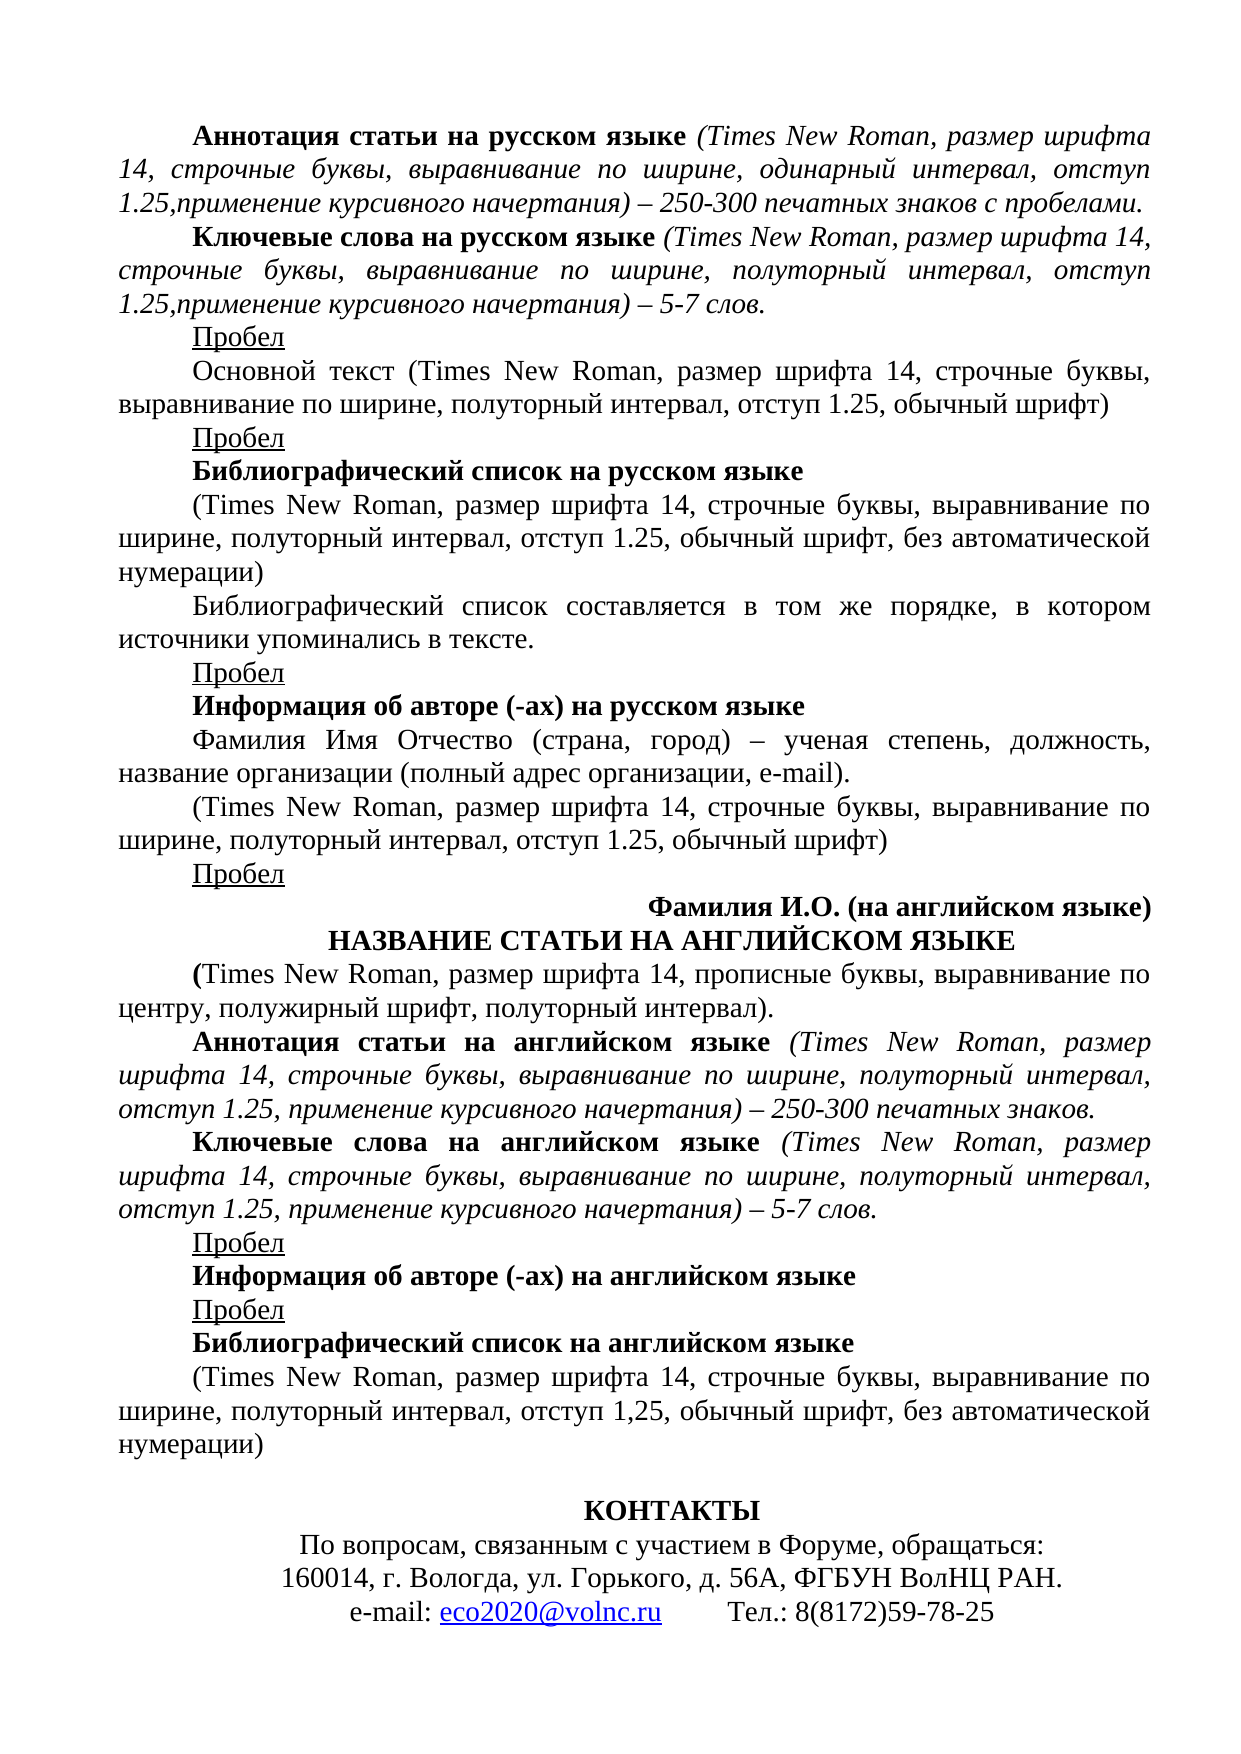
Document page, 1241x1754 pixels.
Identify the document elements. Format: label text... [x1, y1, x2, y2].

text Аннотация статьи на русском языке (Times New Roman, размер шрифта 14, строчные буквы, выравнивание по ширине, одинарный интервал, отступ 1.25,применение курсивного начертания) – 250-300 печатных знаков с пробелами. [118, 118, 1152, 219]
text (Times New Roman, размер шрифта 14, строчные буквы, выравнивание по ширине, полуторный интервал, отступ 1.25, обычный шрифт) [118, 789, 1152, 856]
text (Times New Roman, размер шрифта 14, строчные буквы, выравнивание по ширине, полуторный интервал, отступ 1,25, обычный шрифт, без автоматической нумерации) [118, 1359, 1152, 1460]
text Ключевые слова на английском языке (Times New Roman, размер шрифта 14, строчные буквы, выравнивание по ширине, полуторный интервал, отступ 1.25, применение курсивного начертания) – 5-7 слов. [118, 1124, 1152, 1225]
text Пробел [118, 420, 1152, 453]
text КОНТАКТЫ [118, 1493, 1152, 1527]
text (Times New Roman, размер шрифта 14, строчные буквы, выравнивание по ширине, полуторный интервал, отступ 1.25, обычный шрифт, без автоматической нумерации) [118, 487, 1152, 588]
text По вопросам, связанным с участием в Форуме, обращаться: [118, 1527, 1152, 1560]
text Пробел [118, 1292, 1152, 1326]
text Ключевые слова на русском языке (Times New Roman, размер шрифта 14, строчные буквы, выравнивание по ширине, полуторный интервал, отступ 1.25,применение курсивного начертания) – 5-7 слов. [118, 219, 1152, 319]
text Информация об авторе (-ах) на английском языке [118, 1258, 1152, 1292]
text НАЗВАНИЕ СТАТЬИ НА АНГЛИЙСКОМ ЯЗЫКЕ [118, 923, 1152, 957]
text Библиографический список на английском языке [118, 1326, 1152, 1359]
text Пробел [118, 319, 1152, 353]
text Фамилия И.О. (на английском языке) [118, 889, 1152, 923]
text Библиографический список на русском языке [118, 453, 1152, 487]
text 160014, г. Вологда, ул. Горького, д. 56А, ФГБУН ВолНЦ РАН. [118, 1560, 1152, 1594]
text Основной текст (Times New Roman, размер шрифта 14, строчные буквы, выравнивание по ширине, полуторный интервал, отступ 1.25, обычный шрифт) [118, 353, 1152, 420]
text Библиографический список составляется в том же порядке, в котором источники упоминались в тексте. [118, 588, 1152, 655]
text (Times New Roman, размер шрифта 14, прописные буквы, выравнивание по центру, полужирный шрифт, полуторный интервал). [118, 957, 1152, 1024]
text Пробел [118, 856, 1152, 889]
text Информация об авторе (-ах) на русском языке [118, 688, 1152, 722]
text Фамилия Имя Отчество (страна, город) – ученая степень, должность, название организации (полный адрес организации, e-mail). [118, 722, 1152, 789]
text Пробел [118, 1225, 1152, 1258]
text Пробел [118, 655, 1152, 688]
text e-mail: eco2020@volnc.ru Тел.: 8(8172)59-78-25 [118, 1594, 1152, 1627]
text Аннотация статьи на английском языке (Times New Roman, размер шрифта 14, строчные буквы, выравнивание по ширине, полуторный интервал, отступ 1.25, применение курсивного начертания) – 250-300 печатных знаков. [118, 1024, 1152, 1124]
